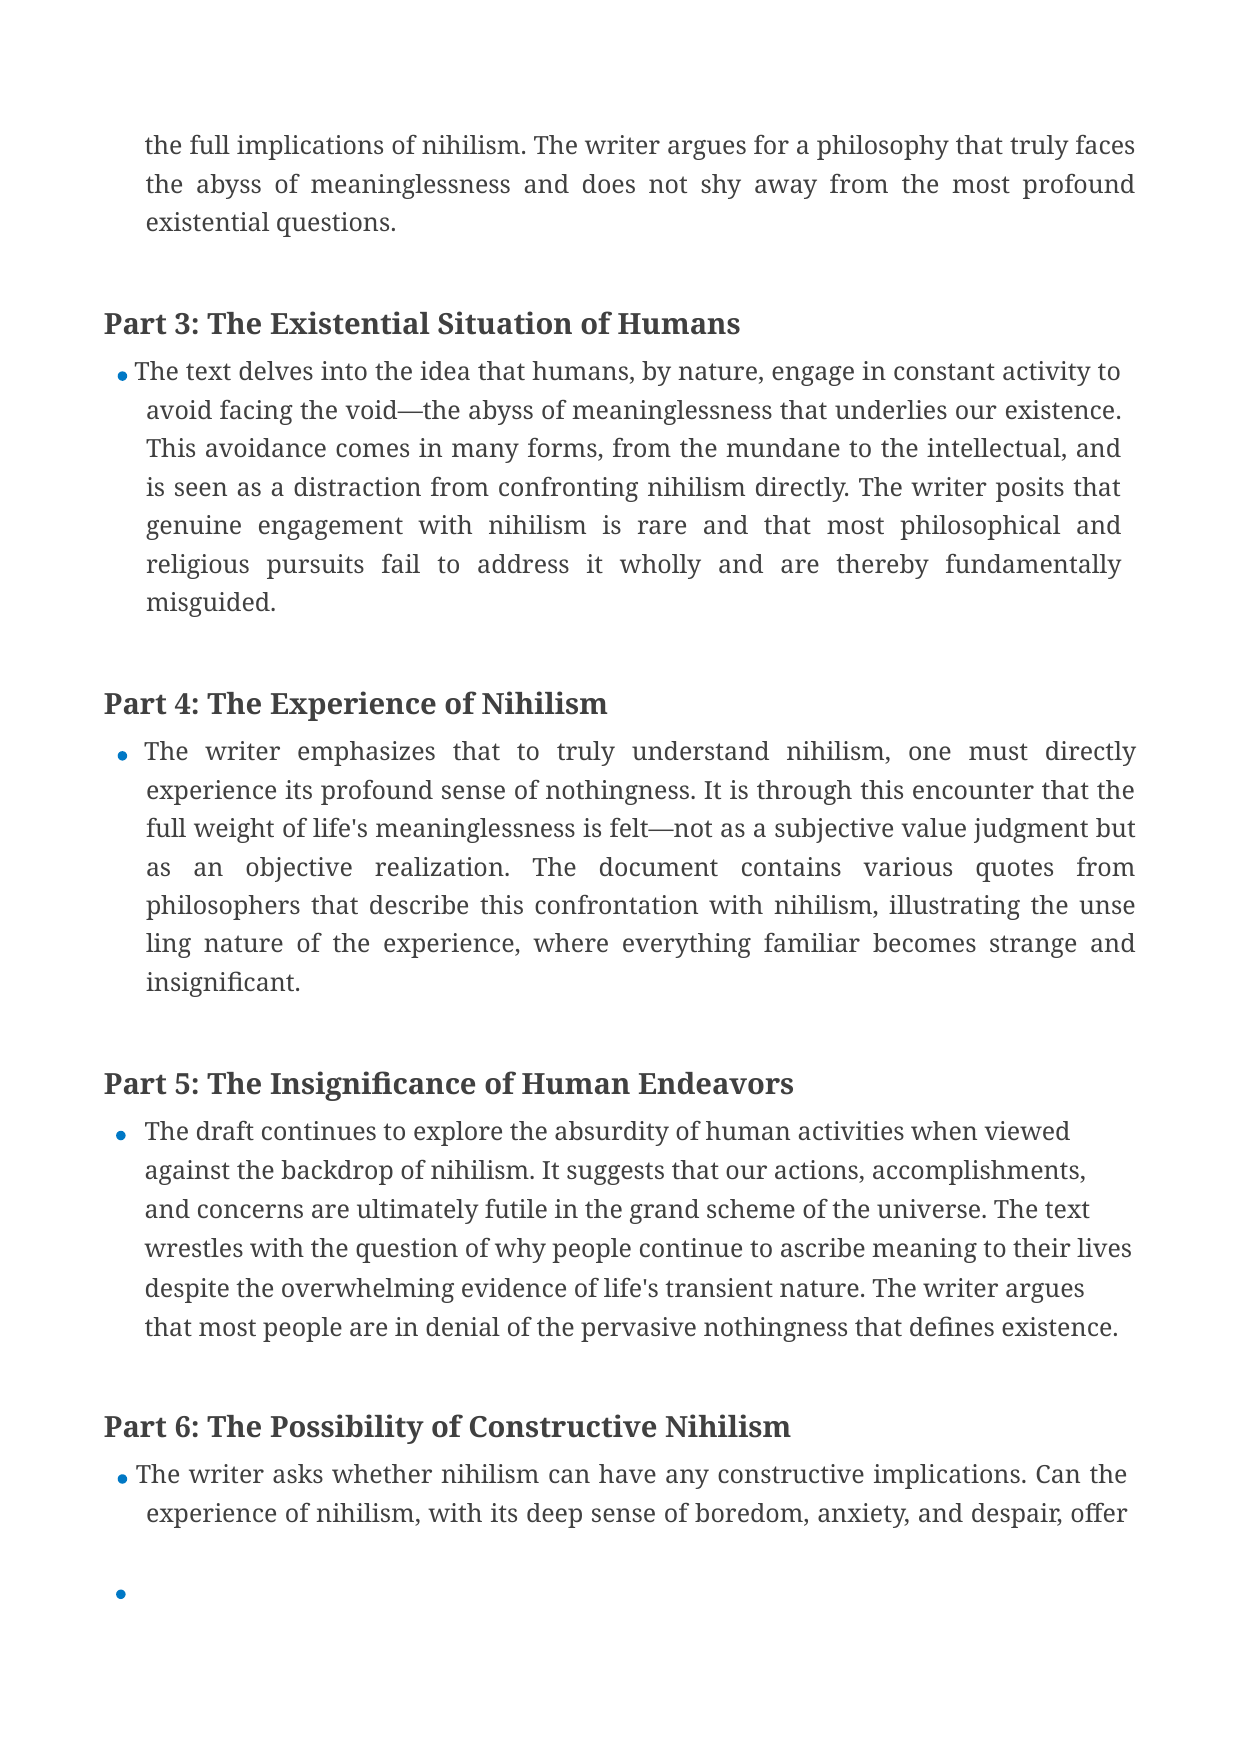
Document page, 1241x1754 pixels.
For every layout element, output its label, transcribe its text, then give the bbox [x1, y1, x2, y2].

subtitle Part 5: The Insignificance of Human Endeavors [104, 1063, 1138, 1103]
text The text delves into the idea that humans, by nature, engage in constant activity to avoid facing the void—the abyss of meaninglessness that underlies our existence. This avoidance comes in many forms, from the mundane to the intellectual, and is seen as a distraction from confronting nihilism directly. The writer posits that genuine engagement with nihilism is rare and that most philosophical and religious pursuits fail to address it wholly and are thereby fundamentally misguided. [118, 354, 1123, 619]
subtitle Part 6: The Possibility of Constructive Nihilism [104, 1406, 1138, 1446]
text the full implications of nihilism. The writer argues for a philosophy that truly faces the abyss of meaninglessness and does not shy away from the most profound existential questions. [144, 128, 1137, 239]
text The writer emphasizes that to truly understand nihilism, one must directly experience its profound sense of nothingness. It is through this encounter that the full weight of life's meaninglessness is felt—not as a subjective value judgment but as an objective realization. The document contains various quotes from philosophers that describe this confrontation with nihilism, illustrating the unse ling nature of the experience, where everything familiar becomes strange and insignificant. [118, 734, 1137, 998]
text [118, 1457, 1129, 1529]
subtitle Part 4: The Experience of Nihilism [104, 683, 1138, 723]
text The draft continues to explore the absurdity of human activities when viewed against the backdrop of nihilism. It suggests that our actions, accomplishments, and concerns are ultimately futile in the grand scheme of the universe. The text wrestles with the question of why people continue to ascribe meaning to their lives despite the overwhelming evidence of life's transient nature. The writer argues that most people are in denial of the pervasive nothingness that defines existence. [116, 1113, 1138, 1343]
subtitle Part 3: The Existential Situation of Humans [104, 303, 1138, 343]
